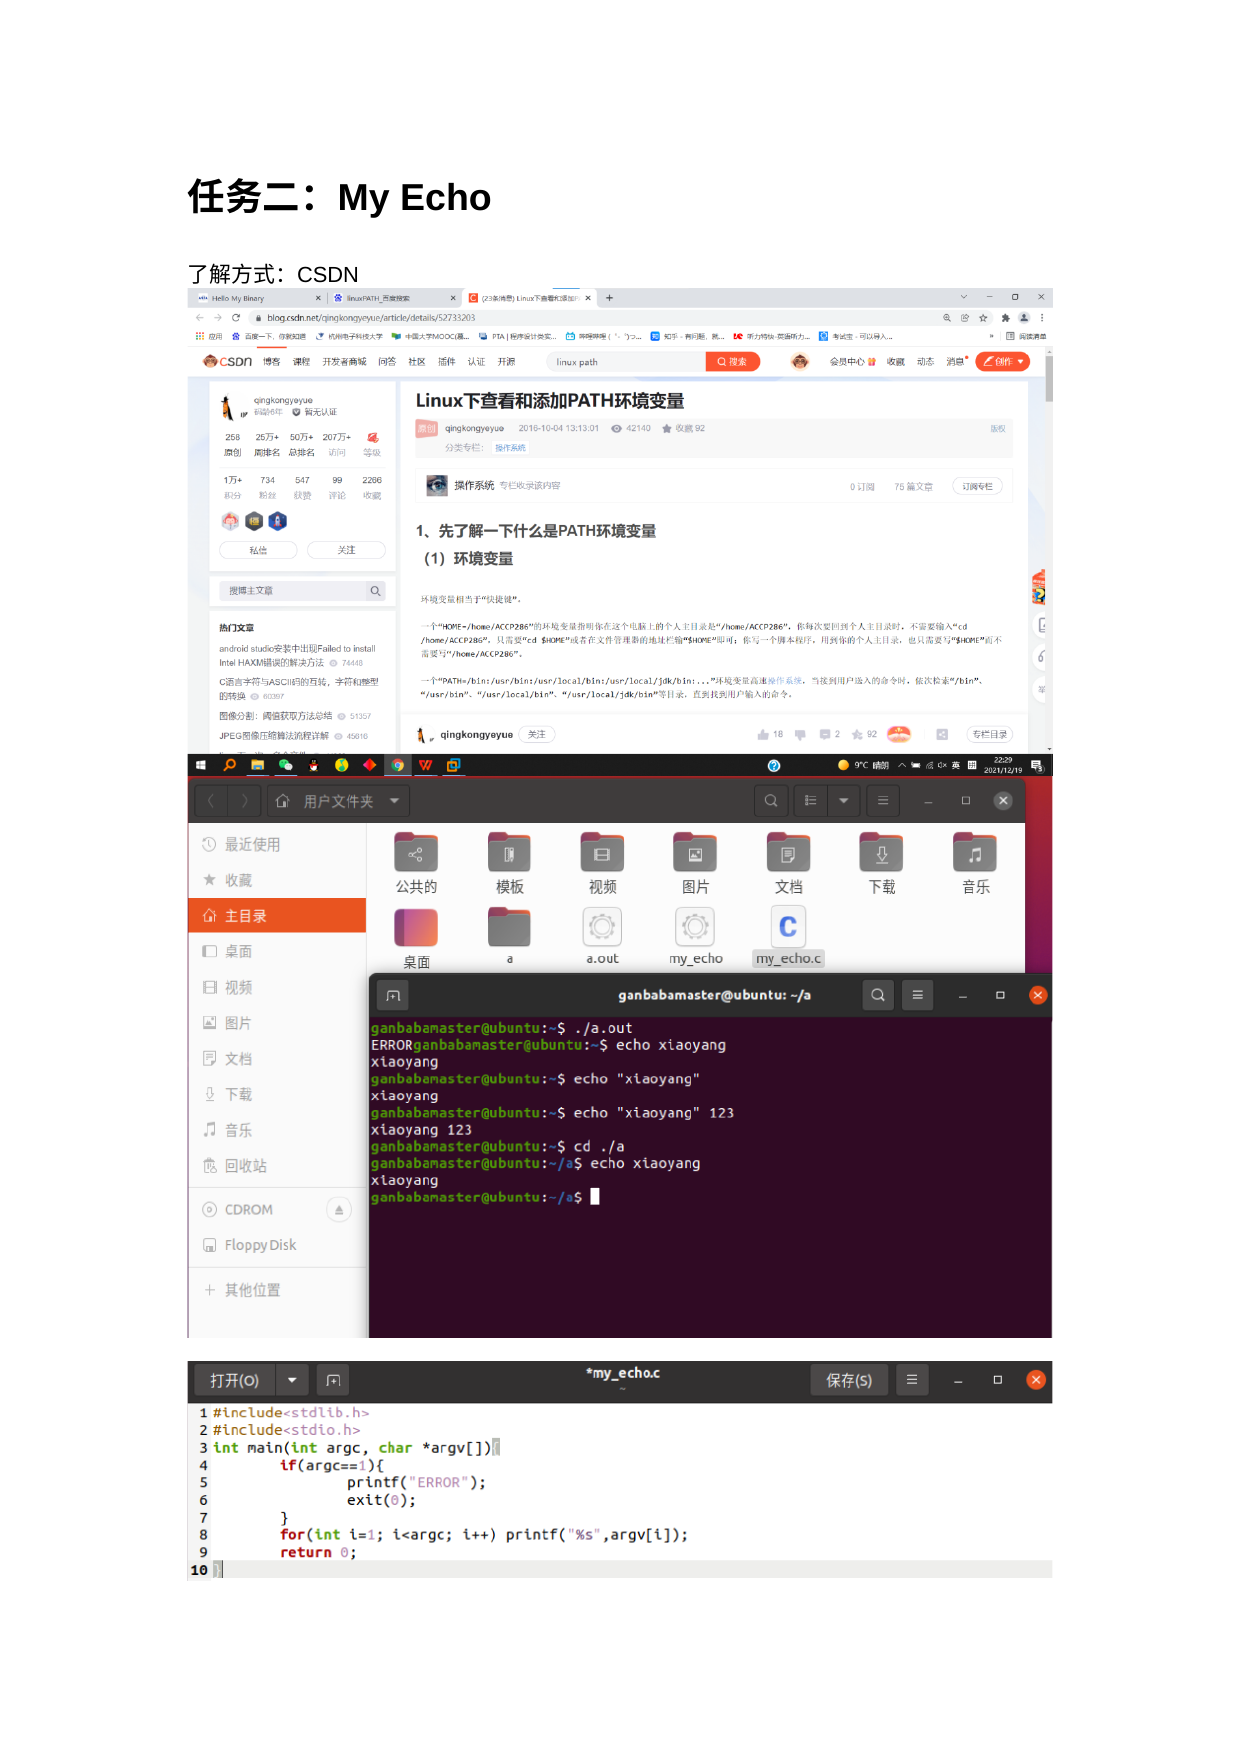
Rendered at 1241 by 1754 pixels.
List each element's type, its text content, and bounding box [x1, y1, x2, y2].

picture [187, 1361, 1053, 1581]
subtitle 任务二：My Echo [187, 162, 1053, 227]
text 了解方式：CSDN [187, 256, 1053, 288]
picture [187, 288, 1053, 1338]
